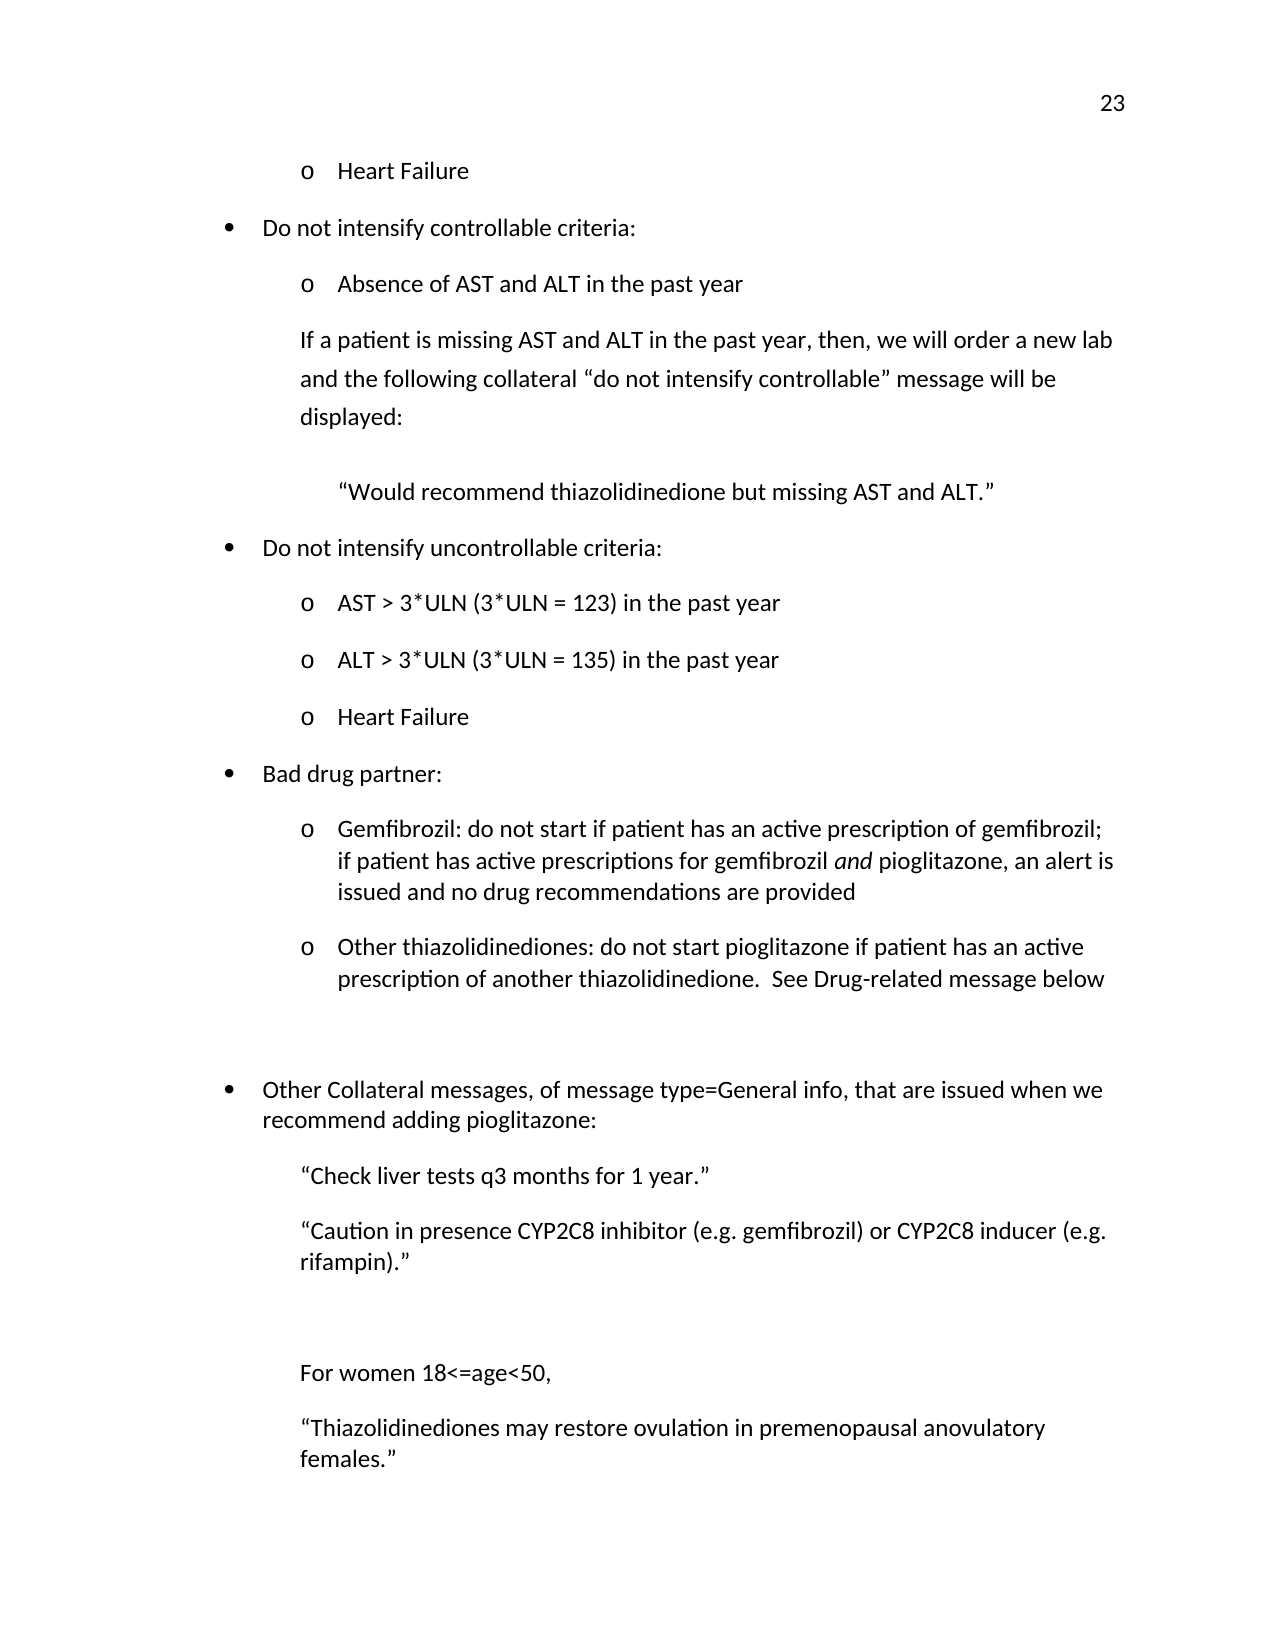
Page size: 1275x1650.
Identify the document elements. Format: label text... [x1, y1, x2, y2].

list Heart Failure [300, 701, 1125, 733]
list Absence of AST and ALT in the past year [300, 268, 1125, 299]
list AST > 3*ULN (3*ULN = 123) in the past year [300, 587, 1125, 619]
list For women 18<=age<50, [300, 1357, 1125, 1388]
list Other Collateral messages, of message type=General info, that are issued when we recommend adding pioglitazone: [225, 1074, 1125, 1135]
list “Caution in presence CYP2C8 inhibitor (e.g. gemfibrozil) or CYP2C8 inducer (e.g. rifampin).” [300, 1216, 1125, 1277]
list Gemfibrozil: do not start if patient has an active prescription of gemfibrozil; if patient has active prescriptions for gemfibrozil and pioglitazone, an alert is issued and no drug recommendations are provided [300, 813, 1125, 906]
list “Would recommend thiazolidinedione but missing AST and ALT.” [337, 476, 1125, 507]
list ALT > 3*ULN (3*ULN = 135) in the past year [300, 644, 1125, 676]
list Do not intensify controllable criteria: [225, 212, 1125, 243]
text If a patient is missing AST and ALT in the past year, then, we will order a new lab and the following collateral “do not intensify controllable” message will be displayed: [300, 324, 1125, 431]
list “Thiazolidinediones may restore ovulation in premenopausal anovulatory females.” [300, 1413, 1125, 1474]
list “Check liver tests q3 months for 1 year.” [300, 1160, 1125, 1191]
list Bad drug partner: [225, 758, 1125, 788]
list Heart Failure [300, 156, 1125, 187]
list Other thiazolidinediones: do not start pioglitazone if patient has an active prescription of another thiazolidinedione. See Drug-related message below [300, 931, 1125, 993]
list Do not intensify uncontrollable criteria: [225, 532, 1125, 562]
